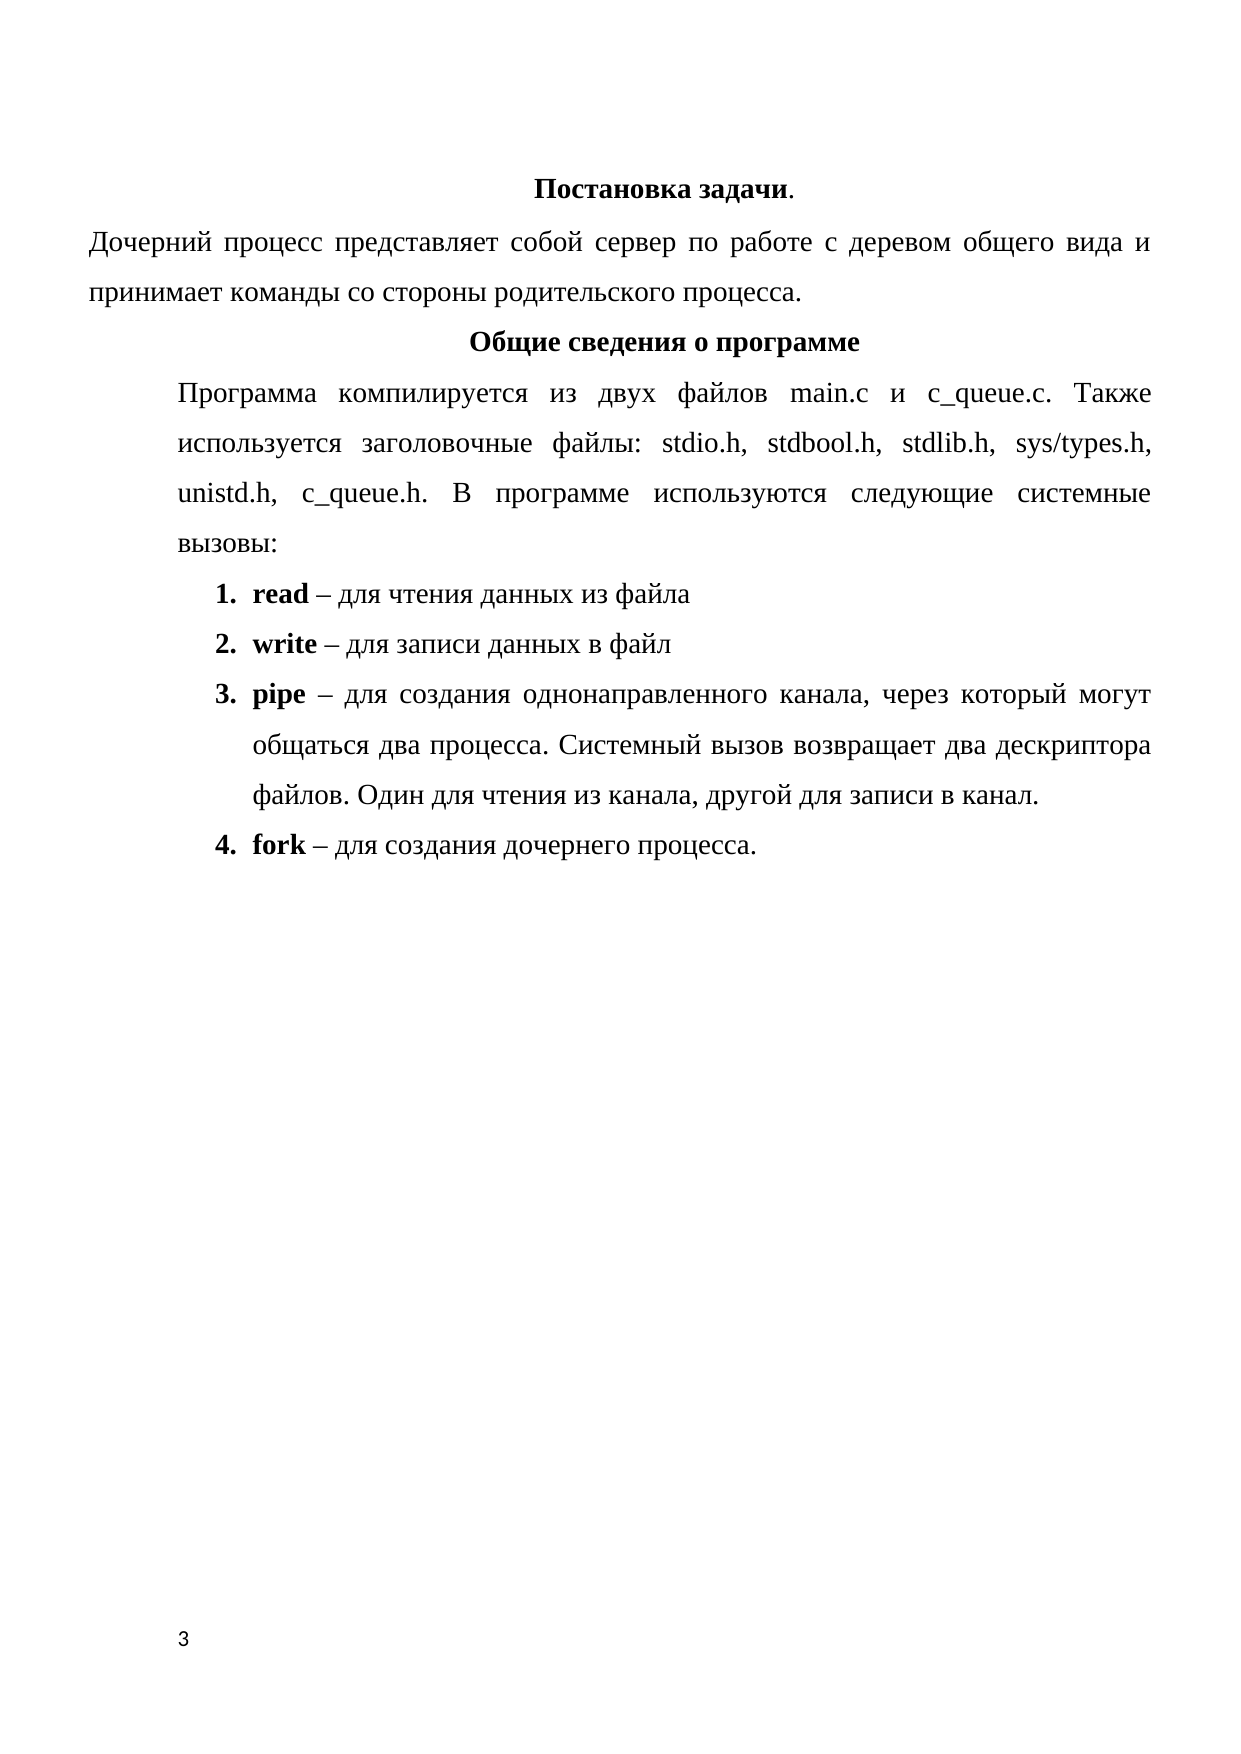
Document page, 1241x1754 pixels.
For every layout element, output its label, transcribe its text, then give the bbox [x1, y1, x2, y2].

text Дочерний процесс представляет собой сервер по работе с деревом общего вида и принимает команды со стороны родительского процесса. [88, 224, 1152, 308]
list fork – для создания дочернего процесса. [215, 827, 1152, 861]
text Постановка задачи. [177, 171, 1152, 204]
list pipe – для создания однонаправленного канала, через который могут общаться два процесса. Системный вызов возвращает два дескриптора файлов. Один для чтения из канала, другой для записи в канал. [215, 677, 1152, 811]
text Общие сведения о программе [177, 324, 1152, 358]
list write – для записи данных в файл [215, 626, 1152, 660]
list read – для чтения данных из файла [215, 576, 1152, 609]
text Программа компилируется из двух файлов main.c и c_queue.c. Также используется заголовочные файлы: stdio.h, stdbool.h, stdlib.h, sys/types.h, unistd.h, c_queue.h. В программе используются следующие системные вызовы: [177, 375, 1152, 559]
